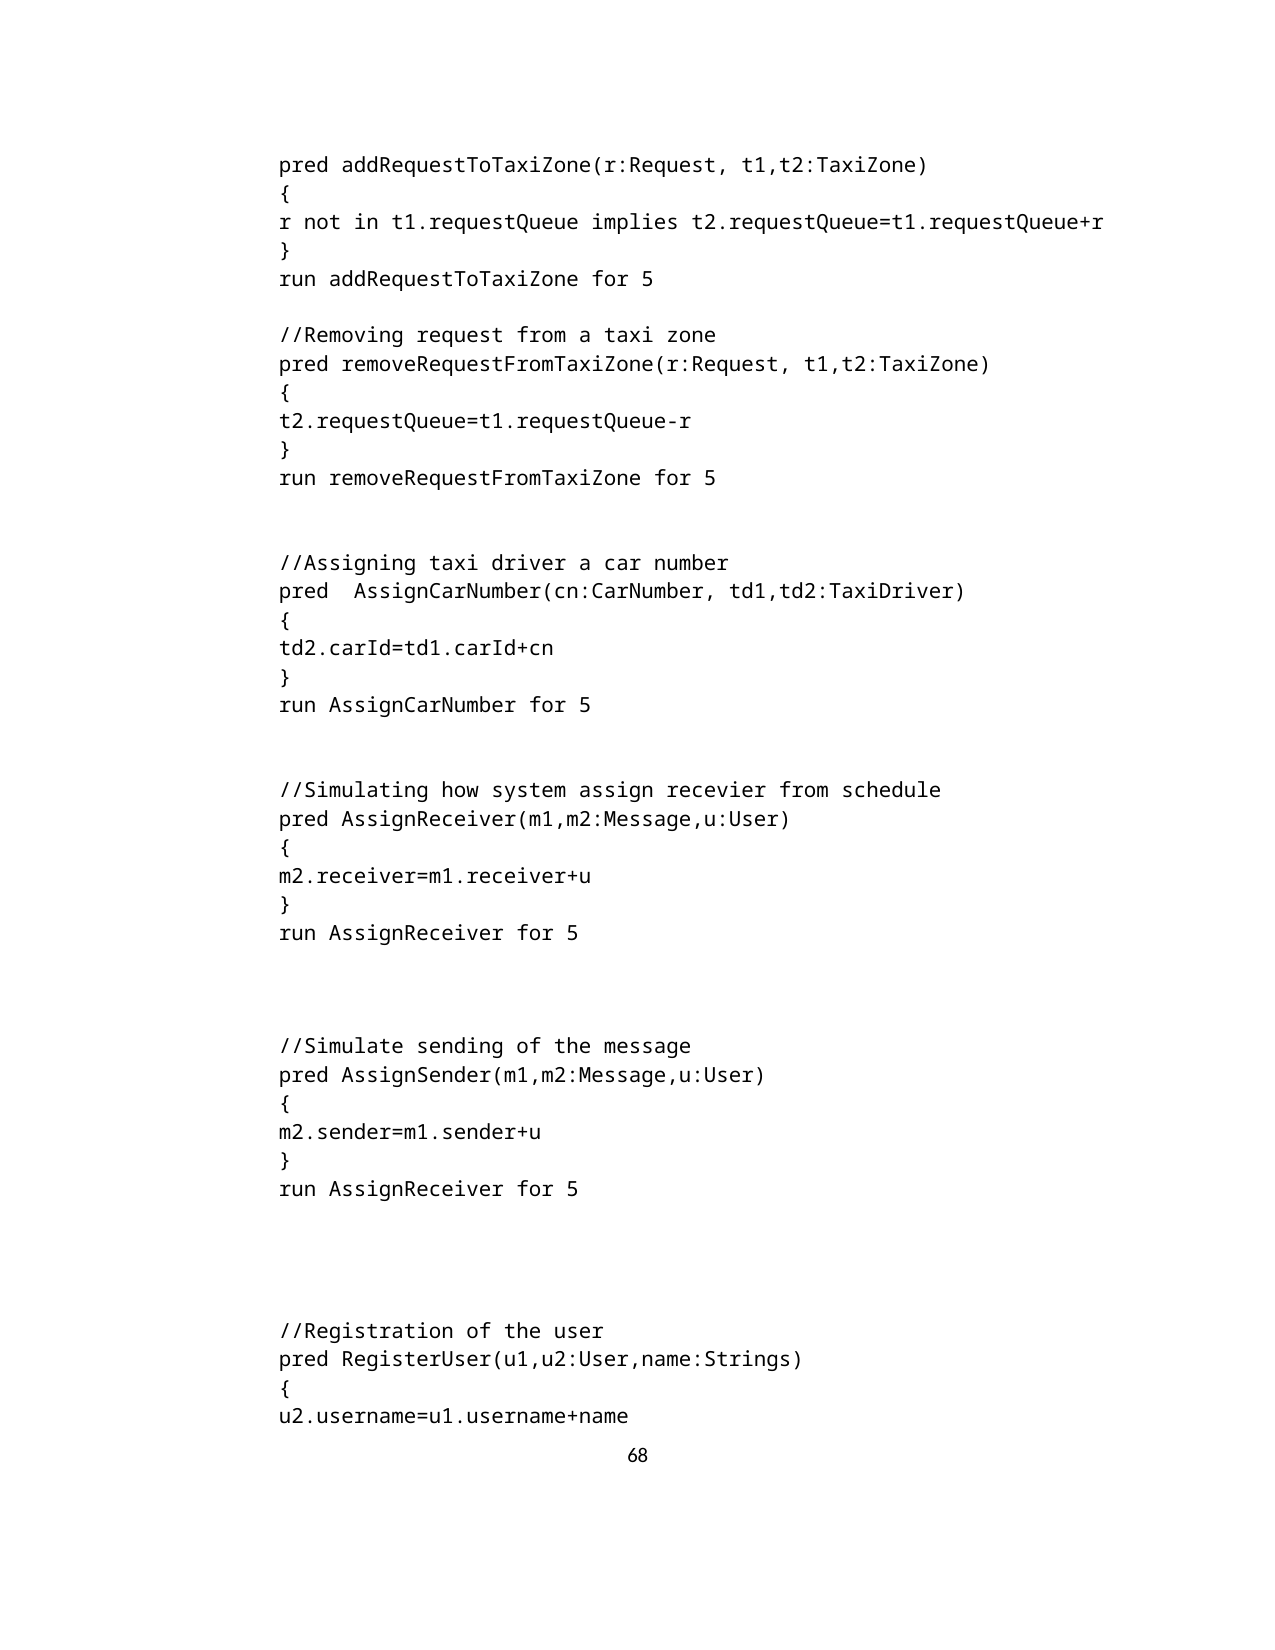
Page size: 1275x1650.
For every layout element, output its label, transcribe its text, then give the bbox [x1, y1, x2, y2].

text pred AssignCarNumber(cn:CarNumber, td1,td2:TaxiDriver) [279, 577, 1125, 605]
text m2.receiver=m1.receiver+u [279, 861, 1125, 889]
text td2.carId=td1.carId+cn [279, 633, 1125, 662]
text } [279, 434, 1125, 463]
text run AssignReceiver for 5 [279, 1174, 1125, 1202]
text { [279, 832, 1125, 861]
text run addRequestToTaxiZone for 5 [279, 264, 1125, 292]
text { [279, 1088, 1125, 1117]
text //Assigning taxi driver a car number [279, 548, 1125, 577]
text { [279, 1373, 1125, 1401]
text } [279, 235, 1125, 264]
text { [279, 178, 1125, 207]
text r not in t1.requestQueue implies t2.requestQueue=t1.requestQueue+r [279, 207, 1125, 235]
text run removeRequestFromTaxiZone for 5 [279, 463, 1125, 491]
text t2.requestQueue=t1.requestQueue-r [279, 406, 1125, 434]
text pred RegisterUser(u1,u2:User,name:Strings) [279, 1344, 1125, 1373]
text //Simulating how system assign recevier from schedule [279, 776, 1125, 804]
text { [279, 377, 1125, 406]
text pred AssignReceiver(m1,m2:Message,u:User) [279, 804, 1125, 832]
text pred AssignSender(m1,m2:Message,u:User) [279, 1060, 1125, 1088]
text { [279, 605, 1125, 633]
text //Removing request from a taxi zone [279, 321, 1125, 349]
text //Registration of the user [279, 1316, 1125, 1344]
text } [279, 662, 1125, 690]
text } [279, 889, 1125, 918]
text //Simulate sending of the message [279, 1032, 1125, 1060]
text } [279, 1145, 1125, 1174]
text run AssignReceiver for 5 [279, 918, 1125, 946]
text pred addRequestToTaxiZone(r:Request, t1,t2:TaxiZone) [279, 150, 1125, 178]
text run AssignCarNumber for 5 [279, 690, 1125, 719]
text pred removeRequestFromTaxiZone(r:Request, t1,t2:TaxiZone) [279, 349, 1125, 377]
text u2.username=u1.username+name [279, 1401, 1125, 1430]
text m2.sender=m1.sender+u [279, 1117, 1125, 1145]
